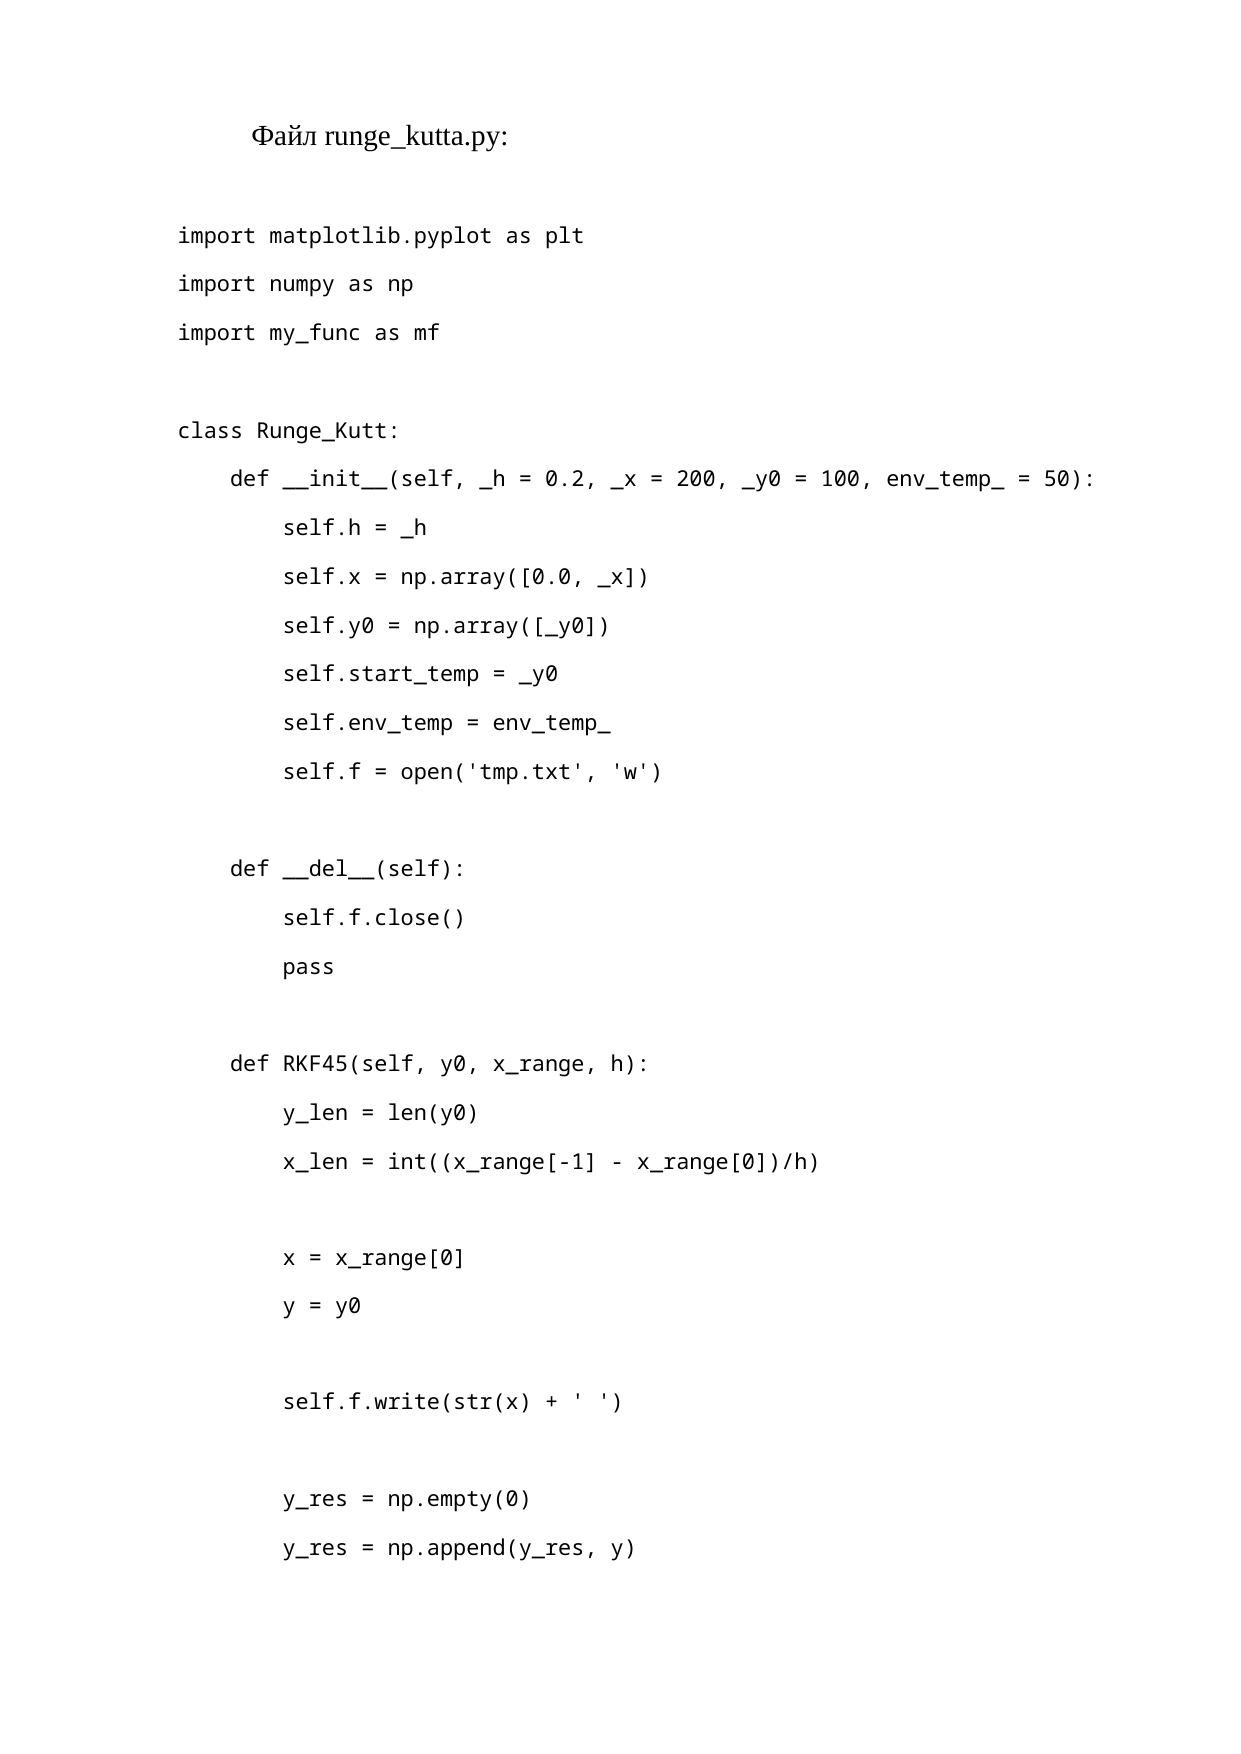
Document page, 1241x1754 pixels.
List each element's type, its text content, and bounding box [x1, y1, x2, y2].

text import matplotlib.pyplot as plt [177, 220, 1152, 249]
text self.f.write(str(x) + ' ') [177, 1386, 1152, 1416]
text Файл runge_kutta.py: [177, 118, 1152, 152]
text self.f = open('tmp.txt', 'w') [177, 756, 1152, 786]
text pass [177, 951, 1152, 981]
text class Runge_Kutt: [177, 415, 1152, 444]
text self.y0 = np.array([_y0]) [177, 610, 1152, 639]
text self.start_temp = _y0 [177, 658, 1152, 688]
text def RKF45(self, y0, x_range, h): [177, 1048, 1152, 1078]
text import my_func as mf [177, 317, 1152, 347]
text self.f.close() [177, 902, 1152, 932]
text self.env_temp = env_temp_ [177, 707, 1152, 737]
text y_res = np.empty(0) [177, 1483, 1152, 1513]
text y = y0 [177, 1290, 1152, 1320]
text self.x = np.array([0.0, _x]) [177, 561, 1152, 591]
text x = x_range[0] [177, 1242, 1152, 1271]
text y_len = len(y0) [177, 1097, 1152, 1127]
text x_len = int((x_range[-1] - x_range[0])/h) [177, 1146, 1152, 1176]
text def __init__(self, _h = 0.2, _x = 200, _y0 = 100, env_temp_ = 50): [177, 463, 1152, 493]
text import numpy as np [177, 268, 1152, 298]
text def __del__(self): [177, 853, 1152, 883]
text y_res = np.append(y_res, y) [177, 1532, 1152, 1562]
text self.h = _h [177, 512, 1152, 542]
